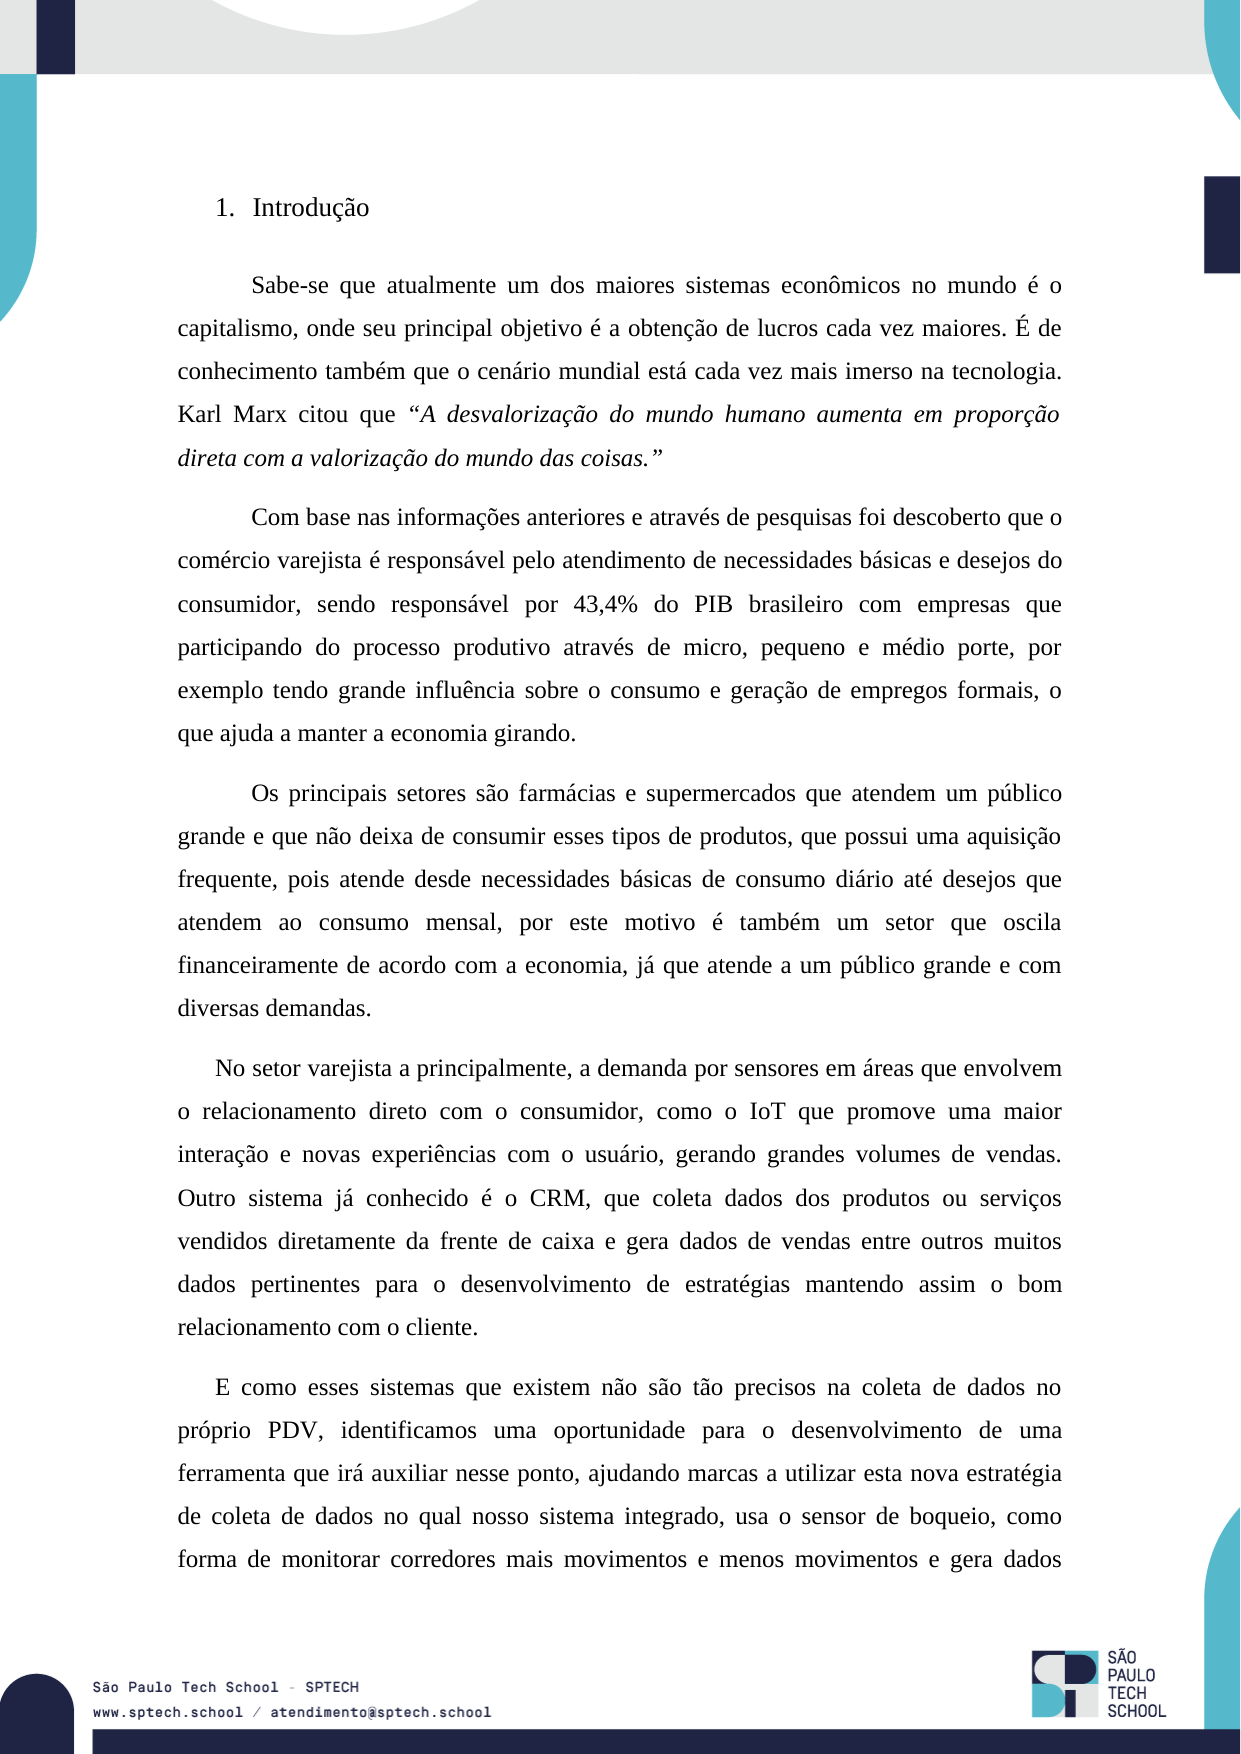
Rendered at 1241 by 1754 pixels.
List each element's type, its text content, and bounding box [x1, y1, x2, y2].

subtitle Introdução [215, 192, 1063, 223]
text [177, 1372, 1063, 1573]
text Os principais setores são farmácias e supermercados que atendem um público grande e que não deixa de consumir esses tipos de produtos, que possui uma aquisição frequente, pois atende desde necessidades básicas de consumo diário até desejos que atendem ao consumo mensal, por este motivo é também um setor que oscila financeiramente de acordo com a economia, já que atende a um público grande e com diversas demandas. [177, 778, 1063, 1022]
text Sabe-se que atualmente um dos maiores sistemas econômicos no mundo é o capitalismo, onde seu principal objetivo é a obtenção de lucros cada vez maiores. É de conhecimento também que o cenário mundial está cada vez mais imerso na tecnologia. Karl Marx citou que “A desvalorização do mundo humano aumenta em proporção direta com a valorização do mundo das coisas.” [177, 270, 1063, 471]
text Com base nas informações anteriores e através de pesquisas foi descoberto que o comércio varejista é responsável pelo atendimento de necessidades básicas e desejos do consumidor, sendo responsável por 43,4% do PIB brasileiro com empresas que participando do processo produtivo através de micro, pequeno e médio porte, por exemplo tendo grande influência sobre o consumo e geração de empregos formais, o que ajuda a manter a economia girando. [177, 502, 1063, 747]
picture [0, 0, 1241, 1754]
text No setor varejista a principalmente, a demanda por sensores em áreas que envolvem o relacionamento direto com o consumidor, como o IoT que promove uma maior interação e novas experiências com o usuário, gerando grandes volumes de vendas. Outro sistema já conhecido é o CRM, que coleta dados dos produtos ou serviços vendidos diretamente da frente de caixa e gera dados de vendas entre outros muitos dados pertinentes para o desenvolvimento de estratégias mantendo assim o bom relacionamento com o cliente. [177, 1053, 1063, 1341]
